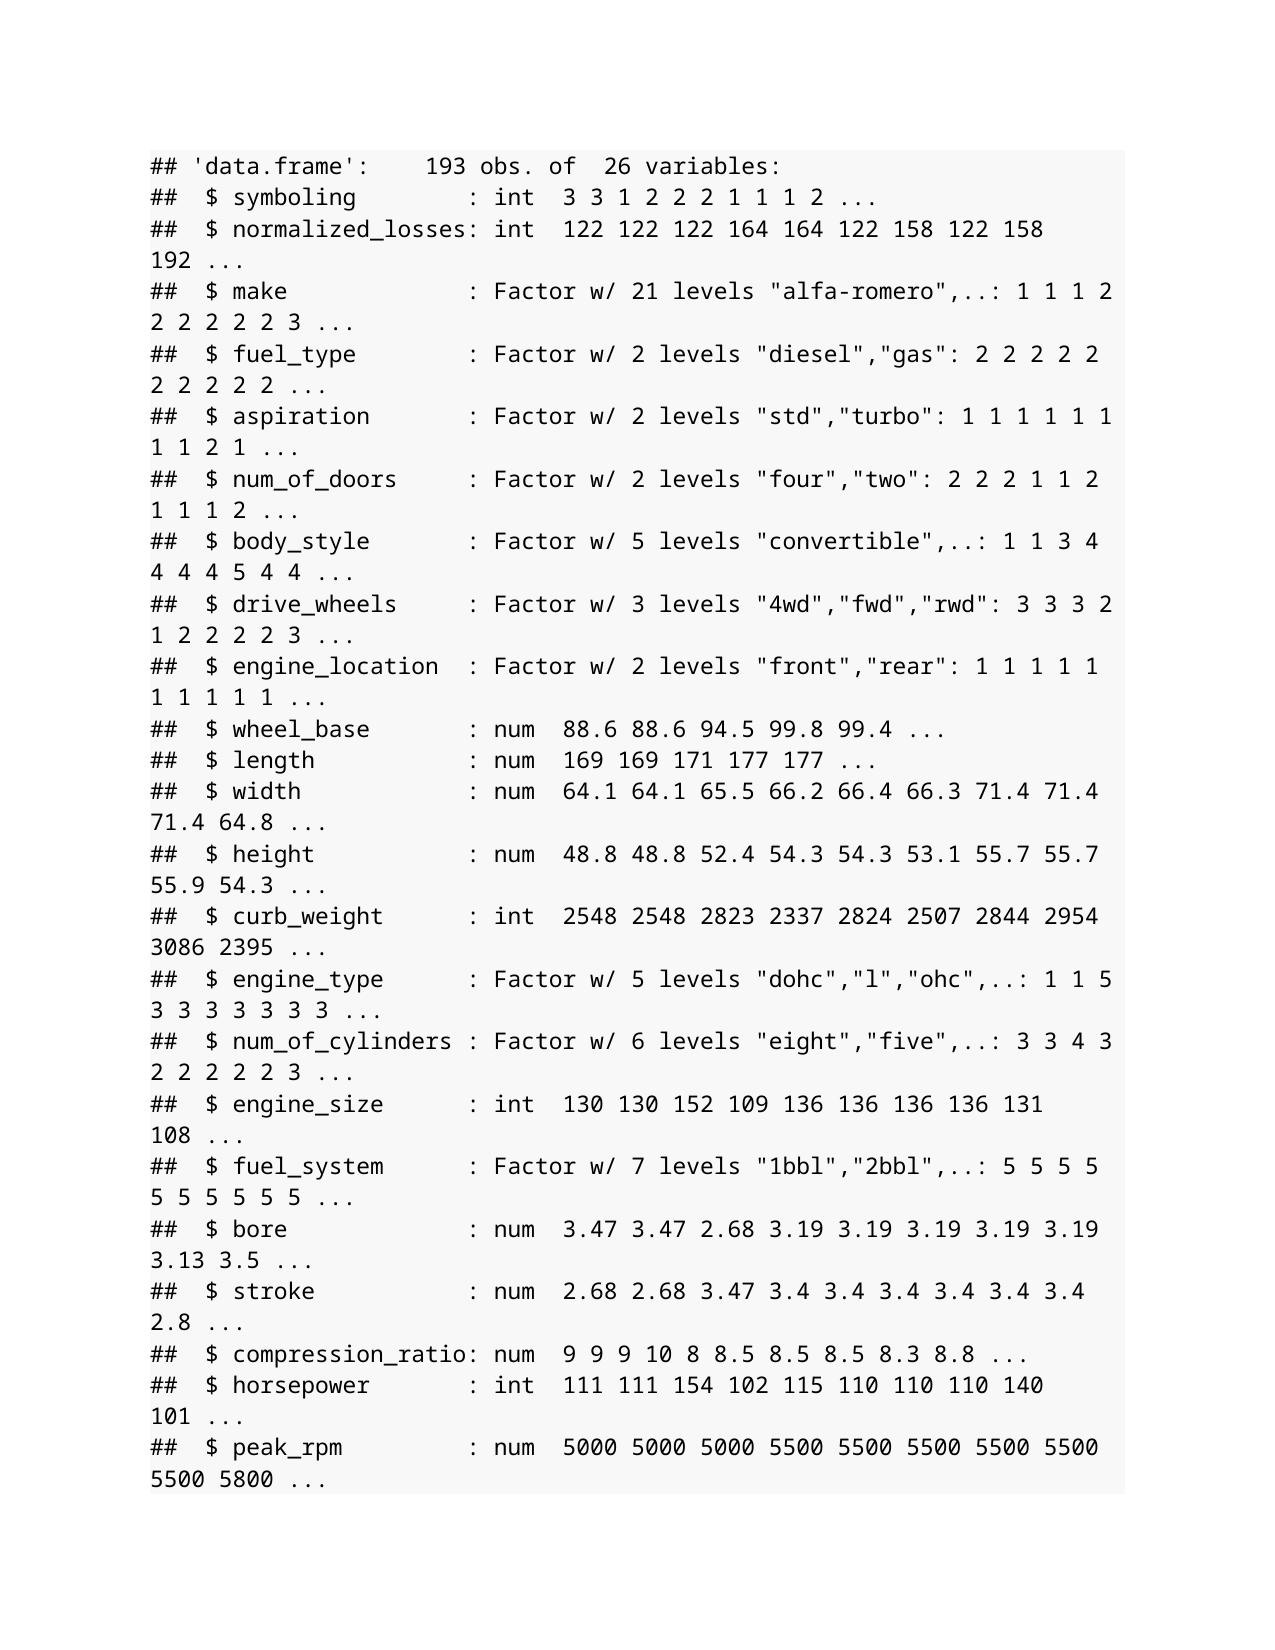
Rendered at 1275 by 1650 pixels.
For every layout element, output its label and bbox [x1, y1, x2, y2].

text [150, 150, 1125, 1494]
